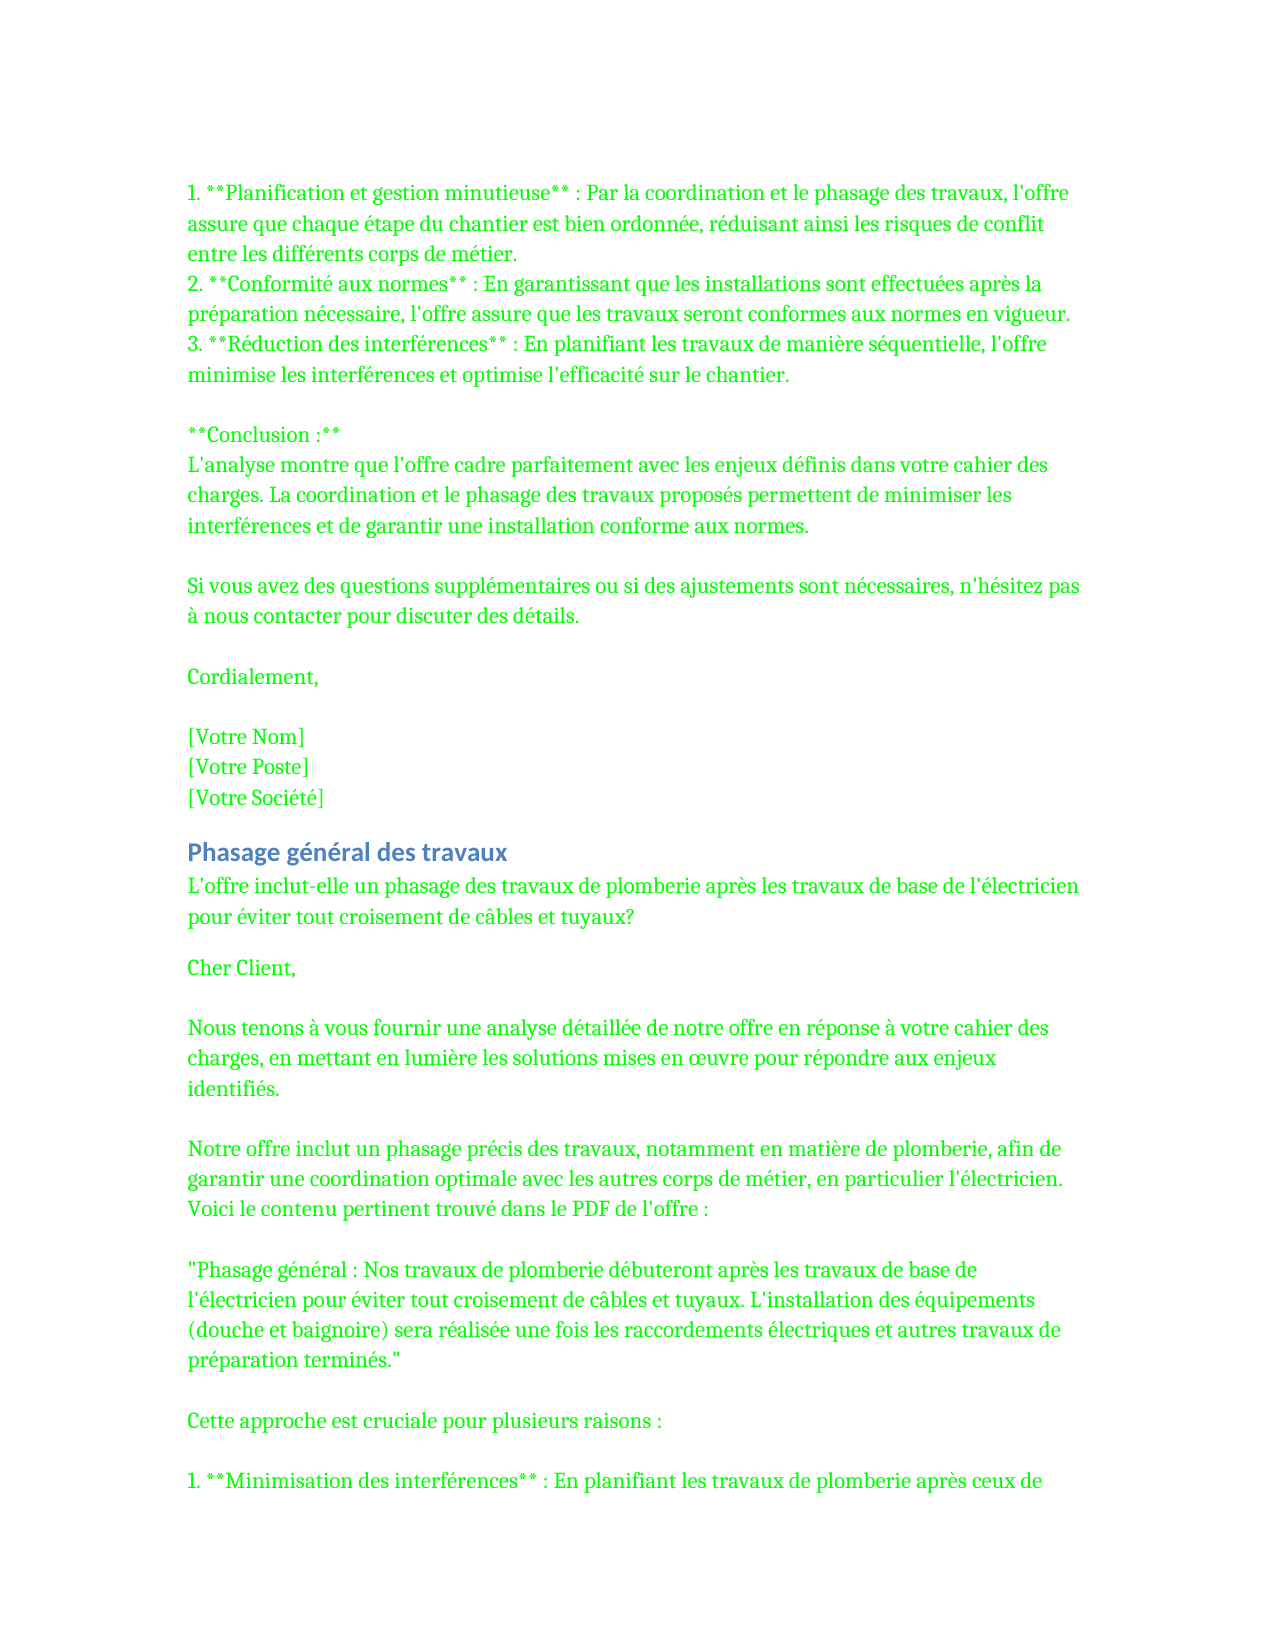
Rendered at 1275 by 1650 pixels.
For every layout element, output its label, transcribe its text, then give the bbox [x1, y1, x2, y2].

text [187, 150, 1087, 811]
subtitle Phasage général des travaux [187, 835, 1087, 868]
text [187, 954, 1087, 1494]
text L'offre inclut-elle un phasage des travaux de plomberie après les travaux de base de l'électricien pour éviter tout croisement de câbles et tuyaux? [187, 873, 1087, 930]
